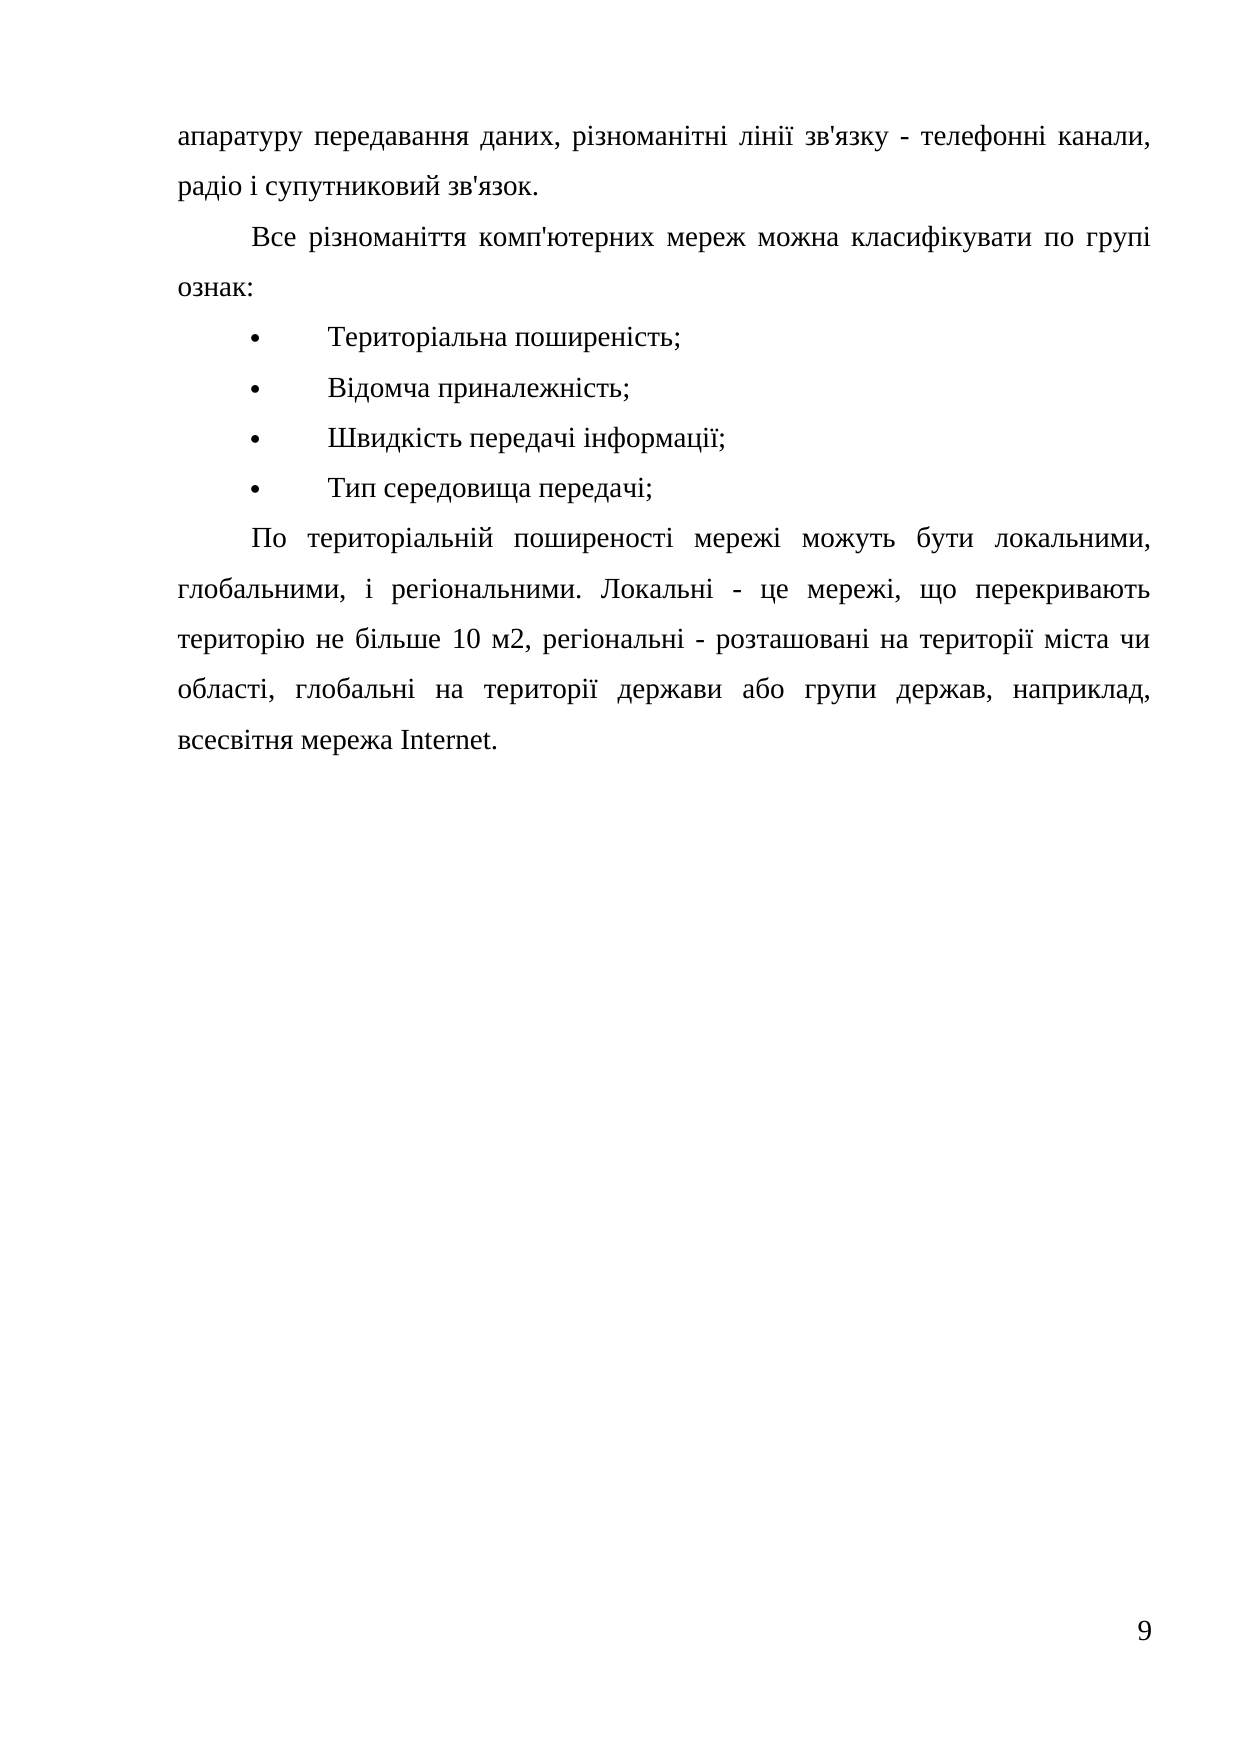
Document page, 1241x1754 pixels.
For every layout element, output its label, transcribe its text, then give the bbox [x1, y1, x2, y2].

list Швидкість передачі інформації; [177, 420, 1152, 453]
list Відомча приналежність; [177, 370, 1152, 403]
text Все різноманіття комп'ютерних мереж можна класифікувати по групі ознак: [177, 219, 1152, 303]
list Територіальна поширеність; [177, 319, 1152, 353]
list Тип середовища передачі; [177, 470, 1152, 504]
text По територіальній поширеності мережі можуть бути локальними, глобальними, і регіональними. Локальні - це мережі, що перекривають територію не більше 10 м2, регіональні - розташовані на території міста чи області, глобальні на території держави або групи держав, наприклад, всесвітня мережа Internet. [177, 521, 1152, 755]
